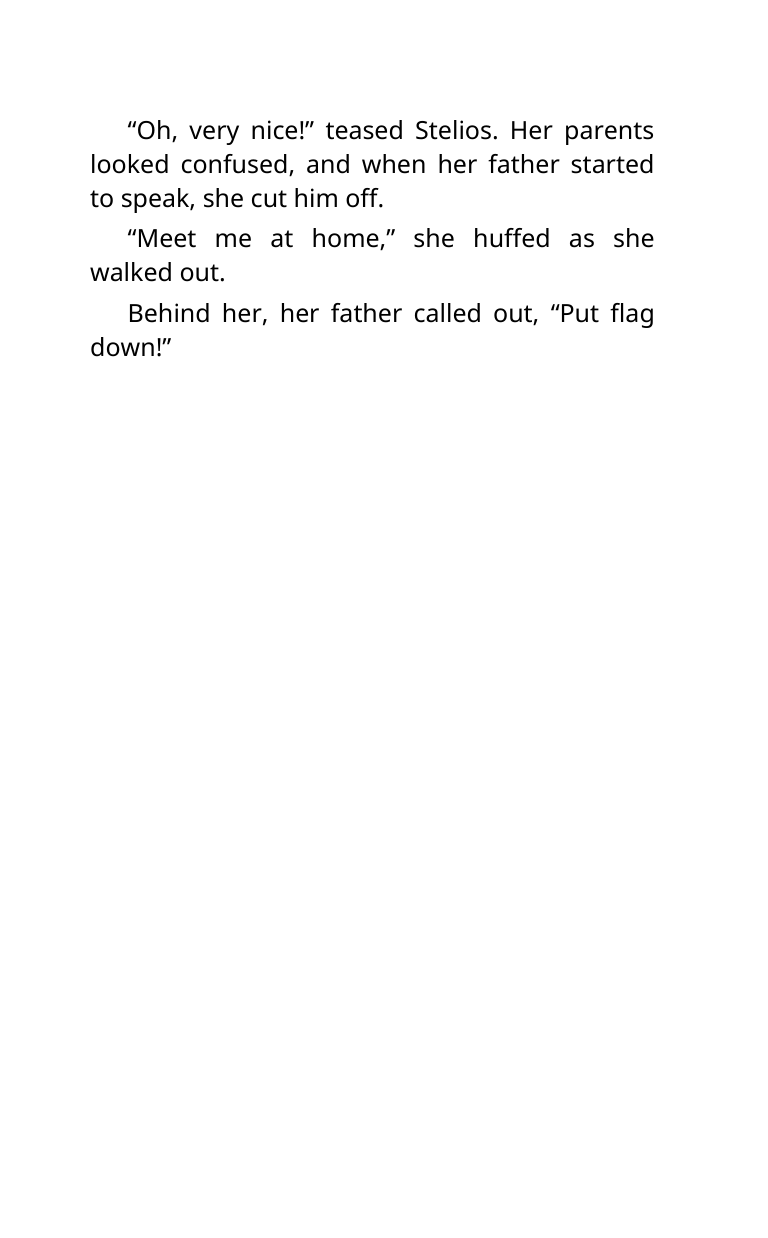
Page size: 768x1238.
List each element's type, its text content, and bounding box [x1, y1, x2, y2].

text Behind her, her father called out, “Put flag down!” [90, 295, 655, 363]
text “Meet me at home,” she huffed as she walked out. [90, 221, 655, 289]
text “Oh, very nice!” teased Stelios. Her parents looked confused, and when her father started to speak, she cut him off. [90, 112, 655, 215]
